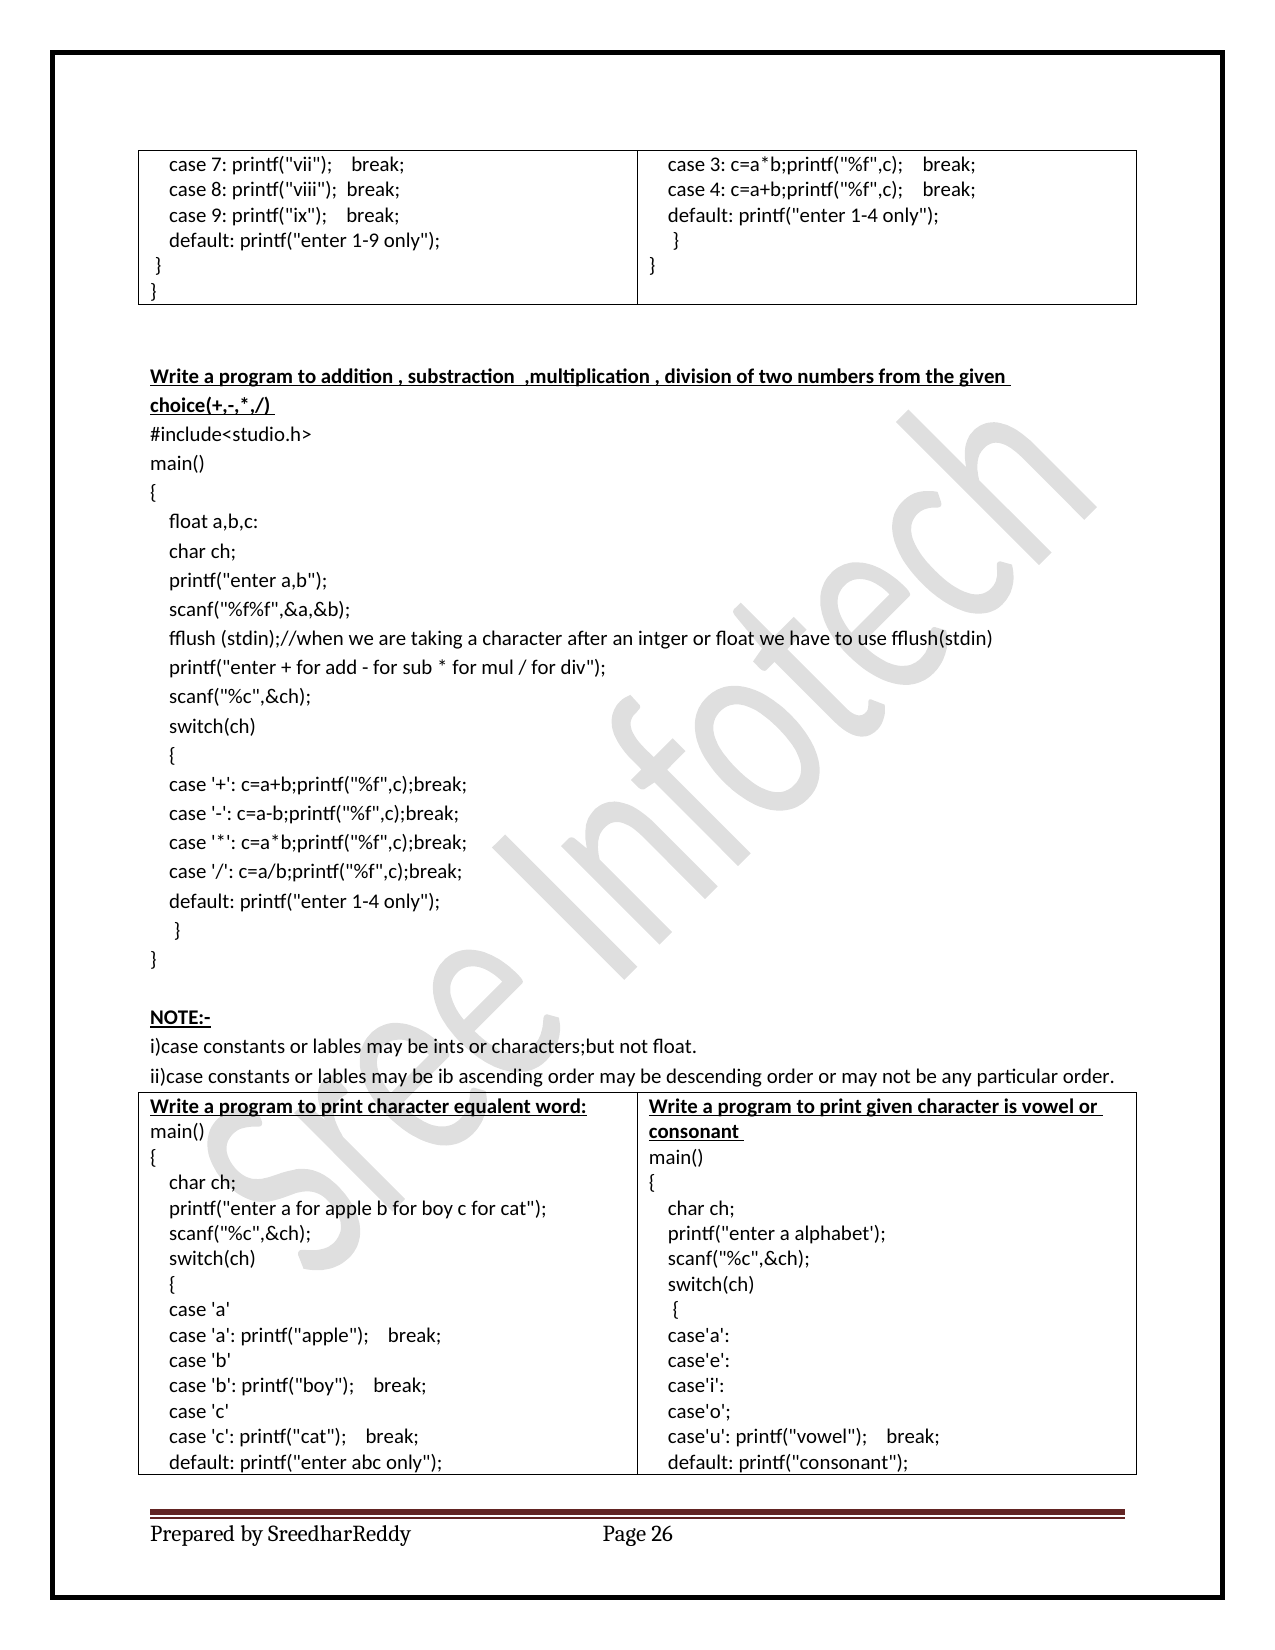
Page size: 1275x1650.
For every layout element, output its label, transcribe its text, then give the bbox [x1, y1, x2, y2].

text printf("enter + for add - for sub * for mul / for div"); [150, 654, 1125, 680]
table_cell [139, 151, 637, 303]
text { [150, 479, 1125, 505]
text switch(ch) [150, 713, 1125, 738]
text case '+': c=a+b;printf("%f",c);break; [150, 771, 1125, 797]
text { [150, 742, 1125, 767]
text ii)case constants or lables may be ib ascending order may be descending order or may not be any particular order. [150, 1063, 1125, 1088]
text char ch; [150, 538, 1125, 563]
text } [150, 917, 1125, 942]
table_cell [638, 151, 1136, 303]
text printf("enter a,b"); [150, 567, 1125, 592]
text default: printf("enter 1-4 only"); [150, 888, 1125, 913]
text Write a program to addition , substraction ,multiplication , division of two numbers from the given choice(+,-,*,/) [150, 363, 1125, 417]
text scanf("%c",&ch); [150, 684, 1125, 709]
text #include<studio.h> [150, 421, 1125, 447]
text case '*': c=a*b;printf("%f",c);break; [150, 829, 1125, 855]
text } [150, 946, 1125, 972]
text fflush (stdin);//when we are taking a character after an intger or float we have to use fflush(stdin) [150, 625, 1125, 651]
text case '-': c=a-b;printf("%f",c);break; [150, 800, 1125, 826]
text i)case constants or lables may be ints or characters;but not float. [150, 1034, 1125, 1059]
text scanf("%f%f",&a,&b); [150, 596, 1125, 622]
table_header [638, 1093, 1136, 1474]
text main() [150, 450, 1125, 476]
text case '/': c=a/b;printf("%f",c);break; [150, 859, 1125, 884]
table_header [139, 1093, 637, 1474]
text float a,b,c: [150, 509, 1125, 534]
text NOTE:- [150, 1004, 1125, 1030]
